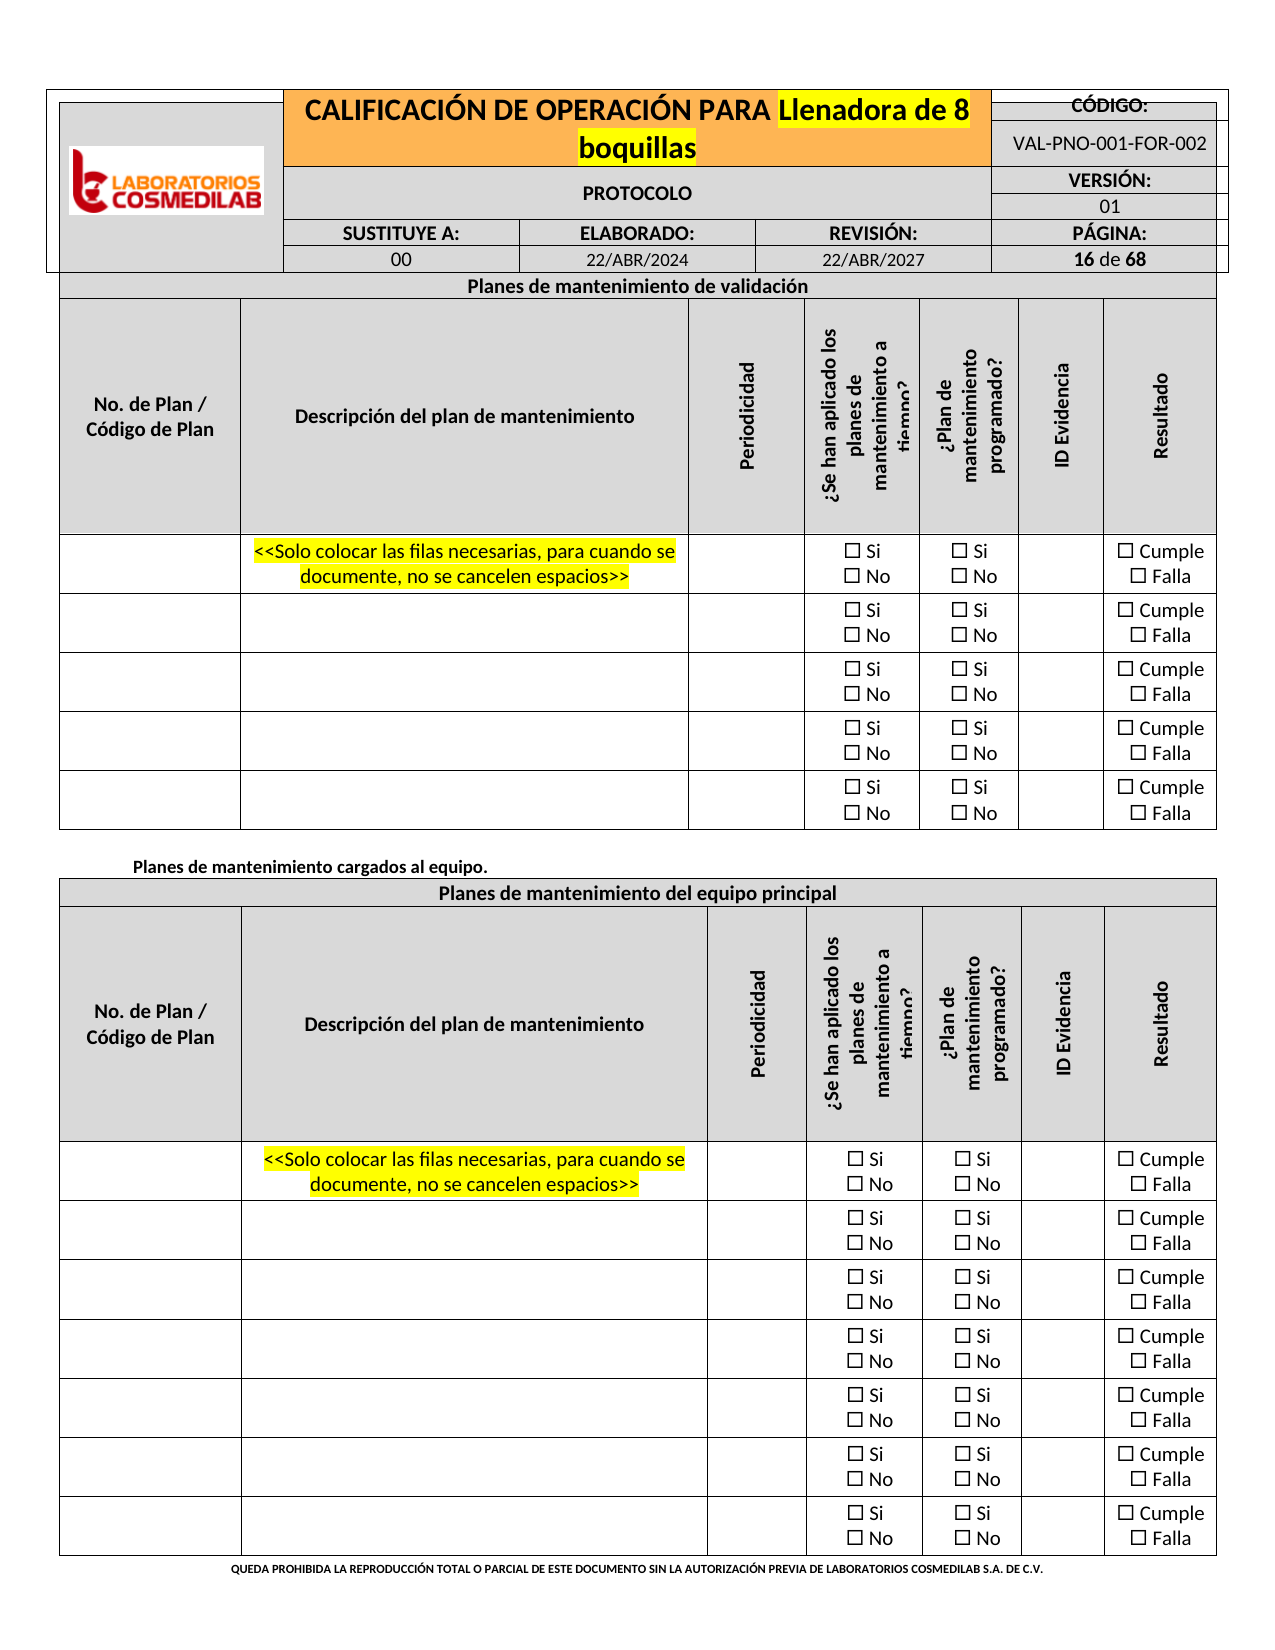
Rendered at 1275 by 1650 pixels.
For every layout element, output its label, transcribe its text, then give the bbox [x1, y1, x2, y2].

table_cell Cumple Falla [1104, 594, 1216, 652]
table_cell [60, 1260, 241, 1318]
table_header Planes de mantenimiento de validación [992, 167, 1216, 193]
table_cell [60, 594, 240, 652]
table_cell [689, 594, 804, 652]
table_cell <<Solo colocar las filas necesarias, para cuando se documente, no se cancelen espacios>> [242, 1142, 707, 1200]
table_cell [1022, 1142, 1104, 1200]
table_header Planes de mantenimiento de validación [520, 220, 755, 245]
table_cell [60, 1497, 241, 1555]
table_cell Resultado [1104, 299, 1216, 533]
table_cell [60, 1201, 241, 1259]
table_cell Si No [807, 1260, 922, 1318]
table_cell <<Solo colocar las filas necesarias, para cuando se documente, no se cancelen espacios>> [241, 535, 688, 592]
table_cell Cumple Falla [1104, 535, 1216, 592]
table_cell ¿Plan de mantenimiento programado? [923, 907, 1021, 1141]
table_cell [60, 535, 240, 592]
table_cell [1019, 535, 1103, 592]
table_cell Si No [923, 1379, 1021, 1437]
table_cell [241, 712, 688, 770]
table_cell Cumple Falla [1104, 653, 1216, 711]
table_cell ¿Plan de mantenimiento programado? [920, 299, 1018, 533]
table_cell [242, 1438, 707, 1496]
table_header Planes de mantenimiento de validación [284, 220, 519, 245]
table_cell Si No [920, 535, 1018, 592]
table_cell Si No [920, 771, 1018, 829]
table_cell [1019, 594, 1103, 652]
table_cell [708, 1320, 806, 1377]
table_cell [1022, 1379, 1104, 1437]
table_cell Periodicidad [708, 907, 806, 1141]
table_cell [242, 1260, 707, 1318]
table_cell Si No [920, 712, 1018, 770]
table_cell [60, 712, 240, 770]
table_cell [689, 653, 804, 711]
table_cell No. de Plan / Código de Plan [60, 299, 240, 533]
table_cell [1022, 1201, 1104, 1259]
table_cell Si No [923, 1260, 1021, 1318]
table_cell [1019, 712, 1103, 770]
table_cell [689, 712, 804, 770]
table_cell No. de Plan / Código de Plan [60, 907, 241, 1141]
table_cell Cumple Falla [1105, 1438, 1216, 1496]
table_header Planes de mantenimiento de validación [992, 121, 1216, 166]
table_header Planes de mantenimiento de validación [520, 246, 755, 272]
table_cell Cumple Falla [1105, 1201, 1216, 1259]
table_cell Si No [805, 653, 919, 711]
table_cell [708, 1497, 806, 1555]
table_header Planes de mantenimiento de validación [756, 246, 991, 272]
table_cell Si No [807, 1497, 922, 1555]
table_cell [708, 1142, 806, 1200]
table_header Planes de mantenimiento de validación [60, 103, 283, 272]
table_cell [689, 535, 804, 592]
table_cell Periodicidad [689, 299, 804, 533]
table_cell Si No [807, 1320, 922, 1377]
table_header Planes de mantenimiento de validación [284, 167, 991, 219]
table_header Planes de mantenimiento de validación [992, 194, 1216, 219]
table_cell ¿Se han aplicado los planes de mantenimiento a tiempo? [805, 299, 919, 533]
table_header Planes de mantenimiento de validación [992, 103, 1216, 120]
table_cell [708, 1379, 806, 1437]
table_cell [708, 1201, 806, 1259]
table_cell [708, 1260, 806, 1318]
table_cell [241, 653, 688, 711]
table_cell [242, 1497, 707, 1555]
table_cell [60, 653, 240, 711]
text Planes de mantenimiento cargados al equipo. [133, 855, 1216, 878]
table_cell Si No [920, 594, 1018, 652]
table_cell [1022, 1260, 1104, 1318]
table_cell [1022, 1497, 1104, 1555]
table_cell Si No [920, 653, 1018, 711]
table_cell Si No [807, 1379, 922, 1437]
table_cell Si No [923, 1142, 1021, 1200]
table_cell Si No [923, 1201, 1021, 1259]
table_cell [1022, 1320, 1104, 1377]
table_cell ¿Se han aplicado los planes de mantenimiento a tiempo? [807, 907, 922, 1141]
table_cell Si No [923, 1497, 1021, 1555]
table_cell ID Evidencia [1019, 299, 1103, 533]
table_cell [60, 1320, 241, 1377]
table_cell ID Evidencia [1022, 907, 1104, 1141]
table_cell Descripción del plan de mantenimiento [241, 299, 688, 533]
table_header Planes de mantenimiento del equipo principal [60, 879, 1216, 906]
table_cell Cumple Falla [1105, 1497, 1216, 1555]
table_cell Si No [805, 594, 919, 652]
table_cell Si No [805, 712, 919, 770]
table_header Planes de mantenimiento de validación [992, 220, 1216, 245]
table_cell Si No [807, 1438, 922, 1496]
table_cell Si No [807, 1142, 922, 1200]
table_cell [241, 771, 688, 829]
table_cell [60, 771, 240, 829]
table_cell Resultado [1105, 907, 1216, 1141]
table_cell [242, 1201, 707, 1259]
table_cell Si No [923, 1320, 1021, 1377]
table_cell Cumple Falla [1105, 1142, 1216, 1200]
table_cell Si No [923, 1438, 1021, 1496]
table_cell Cumple Falla [1105, 1260, 1216, 1318]
table_cell Cumple Falla [1104, 771, 1216, 829]
table_cell [60, 1438, 241, 1496]
table_cell Cumple Falla [1105, 1320, 1216, 1377]
table_cell [1019, 771, 1103, 829]
table_cell [242, 1379, 707, 1437]
table_cell Cumple Falla [1104, 712, 1216, 770]
table_cell Descripción del plan de mantenimiento [242, 907, 707, 1141]
table_cell [1022, 1438, 1104, 1496]
table_header Planes de mantenimiento de validación [756, 220, 991, 245]
table_header Planes de mantenimiento de validación [60, 273, 1216, 298]
table_cell [708, 1438, 806, 1496]
picture [69, 146, 264, 215]
table_cell [689, 771, 804, 829]
table_cell Si No [807, 1201, 922, 1259]
table_cell Si No [805, 771, 919, 829]
table_cell [242, 1320, 707, 1377]
table_cell [60, 1142, 241, 1200]
table_cell Si No [805, 535, 919, 592]
table_cell [1019, 653, 1103, 711]
table_cell Cumple Falla [1105, 1379, 1216, 1437]
table_cell [241, 594, 688, 652]
table_header Planes de mantenimiento de validación [284, 246, 519, 272]
table_header Planes de mantenimiento de validación [992, 246, 1216, 272]
table_cell [60, 1379, 241, 1437]
